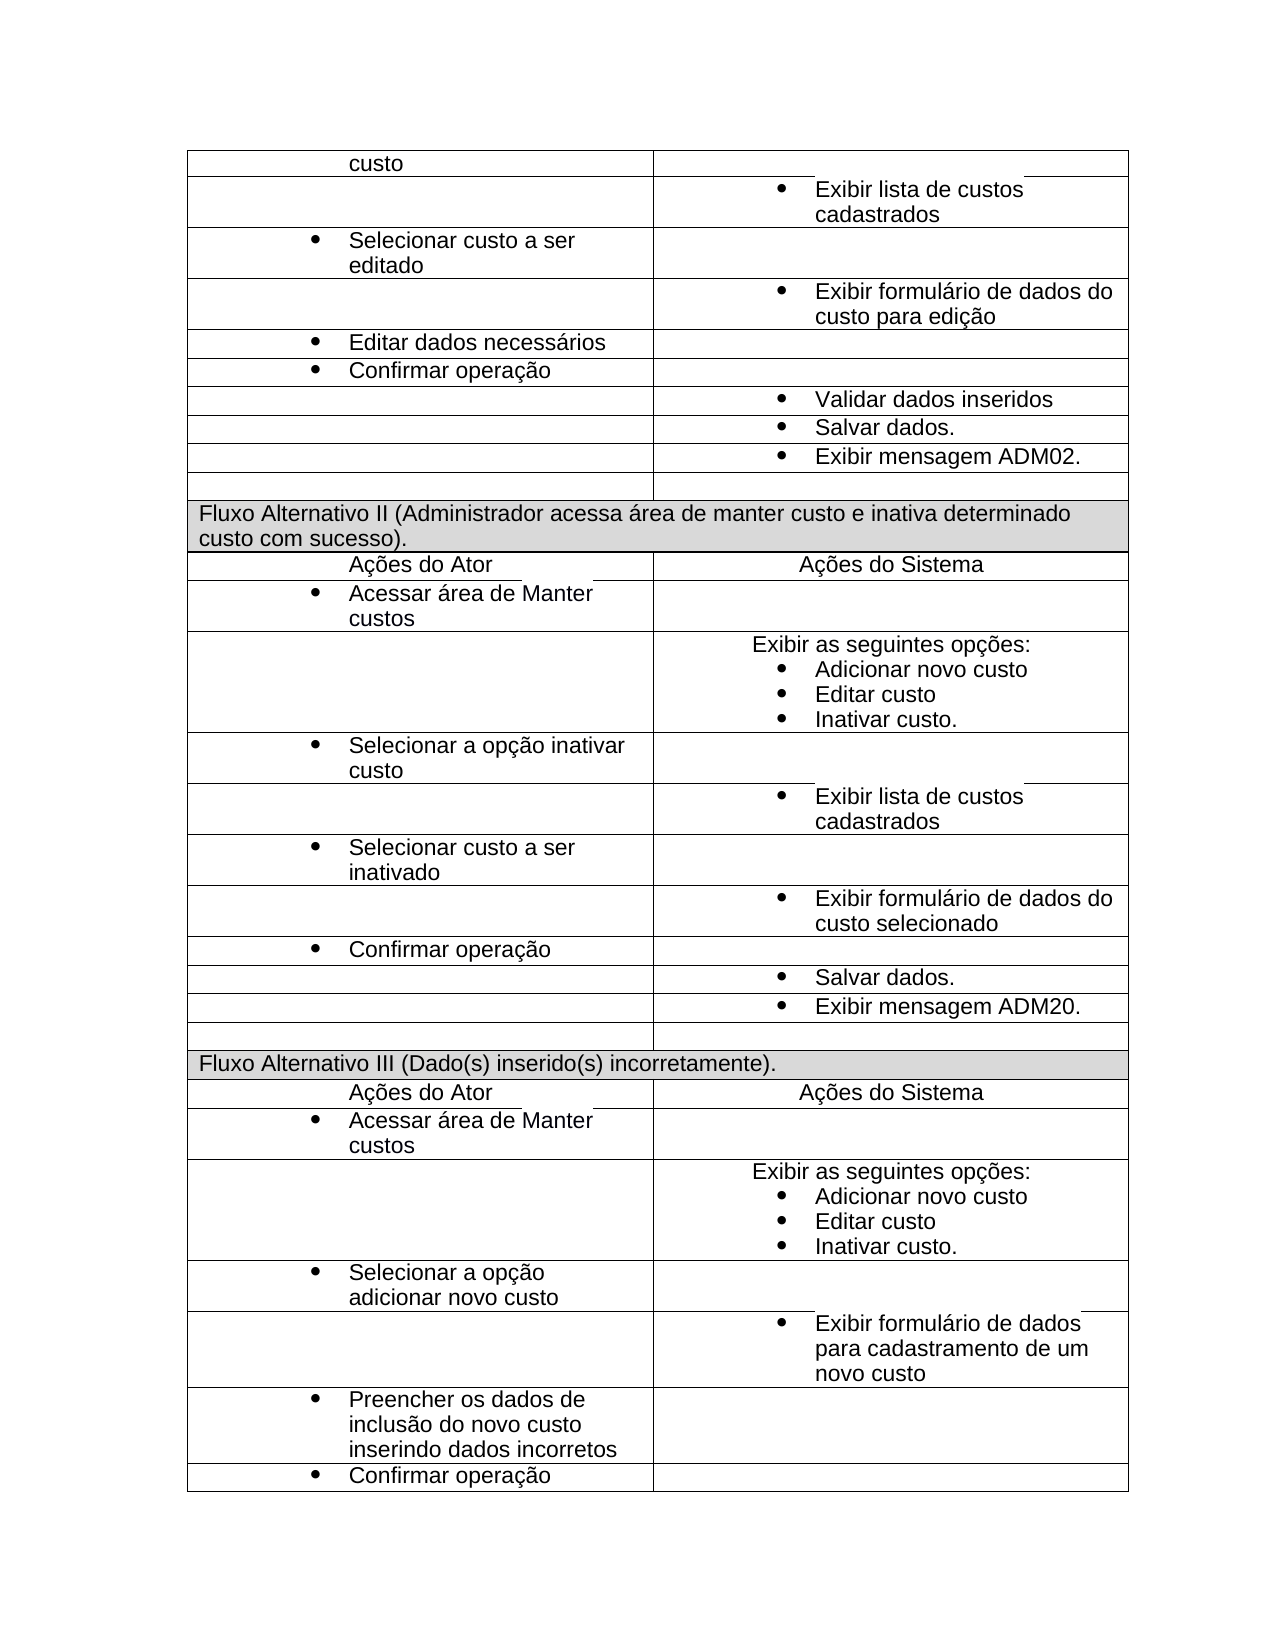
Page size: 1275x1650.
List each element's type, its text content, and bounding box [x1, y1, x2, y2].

table_cell Selecionar a opção inativar custo [188, 733, 653, 783]
table_cell Confirmar operação [188, 937, 653, 965]
table_cell [654, 1109, 1128, 1158]
table_cell [188, 966, 653, 993]
table_cell [654, 330, 1128, 358]
table_cell Salvar dados. [654, 966, 1128, 993]
table_cell [188, 994, 653, 1022]
table_cell Fluxo Alternativo II (Administrador acessa área de manter custo e inativa determinado custo com sucesso). [407, 501, 1128, 551]
table_cell [654, 359, 1128, 386]
table_cell [188, 784, 653, 834]
table_cell [654, 228, 1128, 278]
table_cell [188, 279, 653, 329]
table_cell [188, 473, 653, 500]
table_cell [654, 581, 1128, 631]
table_cell [188, 632, 653, 732]
table_cell [188, 444, 653, 472]
table_cell Validar dados inseridos [654, 387, 1128, 415]
table_cell Exibir formulário de dados para cadastramento de um novo custo [926, 1312, 1128, 1387]
table_cell [188, 1160, 653, 1259]
table_cell Ações do Ator [188, 553, 653, 580]
table_cell [654, 1023, 1128, 1050]
table_cell [188, 416, 653, 443]
table_cell Exibir formulário de dados para cadastramento de um novo custo [654, 1312, 815, 1387]
table_cell Selecionar custo a ser editado [188, 228, 653, 278]
table_cell Ações do Sistema [654, 553, 1128, 580]
table_cell Ações do Ator [188, 1080, 653, 1107]
table_cell Confirmar operação [188, 359, 653, 386]
table_cell Exibir lista de custos cadastrados [654, 784, 815, 834]
table_cell Exibir as seguintes opções: Adicionar novo custo Editar custo Inativar custo. [654, 1160, 1128, 1259]
table_cell [654, 1261, 1128, 1311]
table_cell Acessar área de Manter custos [188, 1109, 653, 1158]
table_cell Exibir mensagem ADM20. [654, 994, 1128, 1022]
table_cell Exibir as seguintes opções: Adicionar novo custo Editar custo Inativar custo. [654, 632, 1128, 732]
table_cell Selecionar a opção adicionar novo custo [188, 1261, 653, 1311]
table_cell Editar dados necessários [188, 330, 653, 358]
table_cell Acessar área de Manter custos [188, 581, 653, 631]
table_cell Exibir lista de custos cadastrados [940, 177, 1128, 227]
table_cell Salvar dados. [654, 416, 1128, 443]
table_cell [188, 886, 653, 936]
table_cell Exibir formulário de dados do custo selecionado [654, 886, 1128, 936]
table_cell [654, 473, 1128, 500]
table_cell Exibir lista de custos cadastrados [654, 177, 815, 227]
table_cell Exibir formulário de dados do custo para edição [654, 279, 1128, 329]
table_cell Ações do Sistema [654, 1080, 1128, 1107]
table_cell Exibir lista de custos cadastrados [940, 784, 1128, 834]
table_cell [188, 177, 653, 227]
table_cell [188, 1312, 653, 1387]
table_cell [188, 1023, 653, 1050]
table_cell [654, 1464, 1128, 1491]
table_cell [654, 733, 1128, 783]
table_cell [654, 835, 1128, 885]
table_cell [654, 151, 1128, 176]
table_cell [188, 151, 653, 176]
table_cell [654, 1388, 1128, 1463]
table_cell [188, 387, 653, 415]
table_cell Fluxo Alternativo III (Dado(s) inserido(s) incorretamente). [188, 1051, 1128, 1079]
table_cell Preencher os dados de inclusão do novo custo inserindo dados incorretos [188, 1388, 653, 1463]
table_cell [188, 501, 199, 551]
table_cell Exibir mensagem ADM02. [654, 444, 1128, 472]
table_cell [654, 937, 1128, 965]
table_cell Selecionar custo a ser inativado [188, 835, 653, 885]
table_cell Confirmar operação [188, 1464, 653, 1491]
